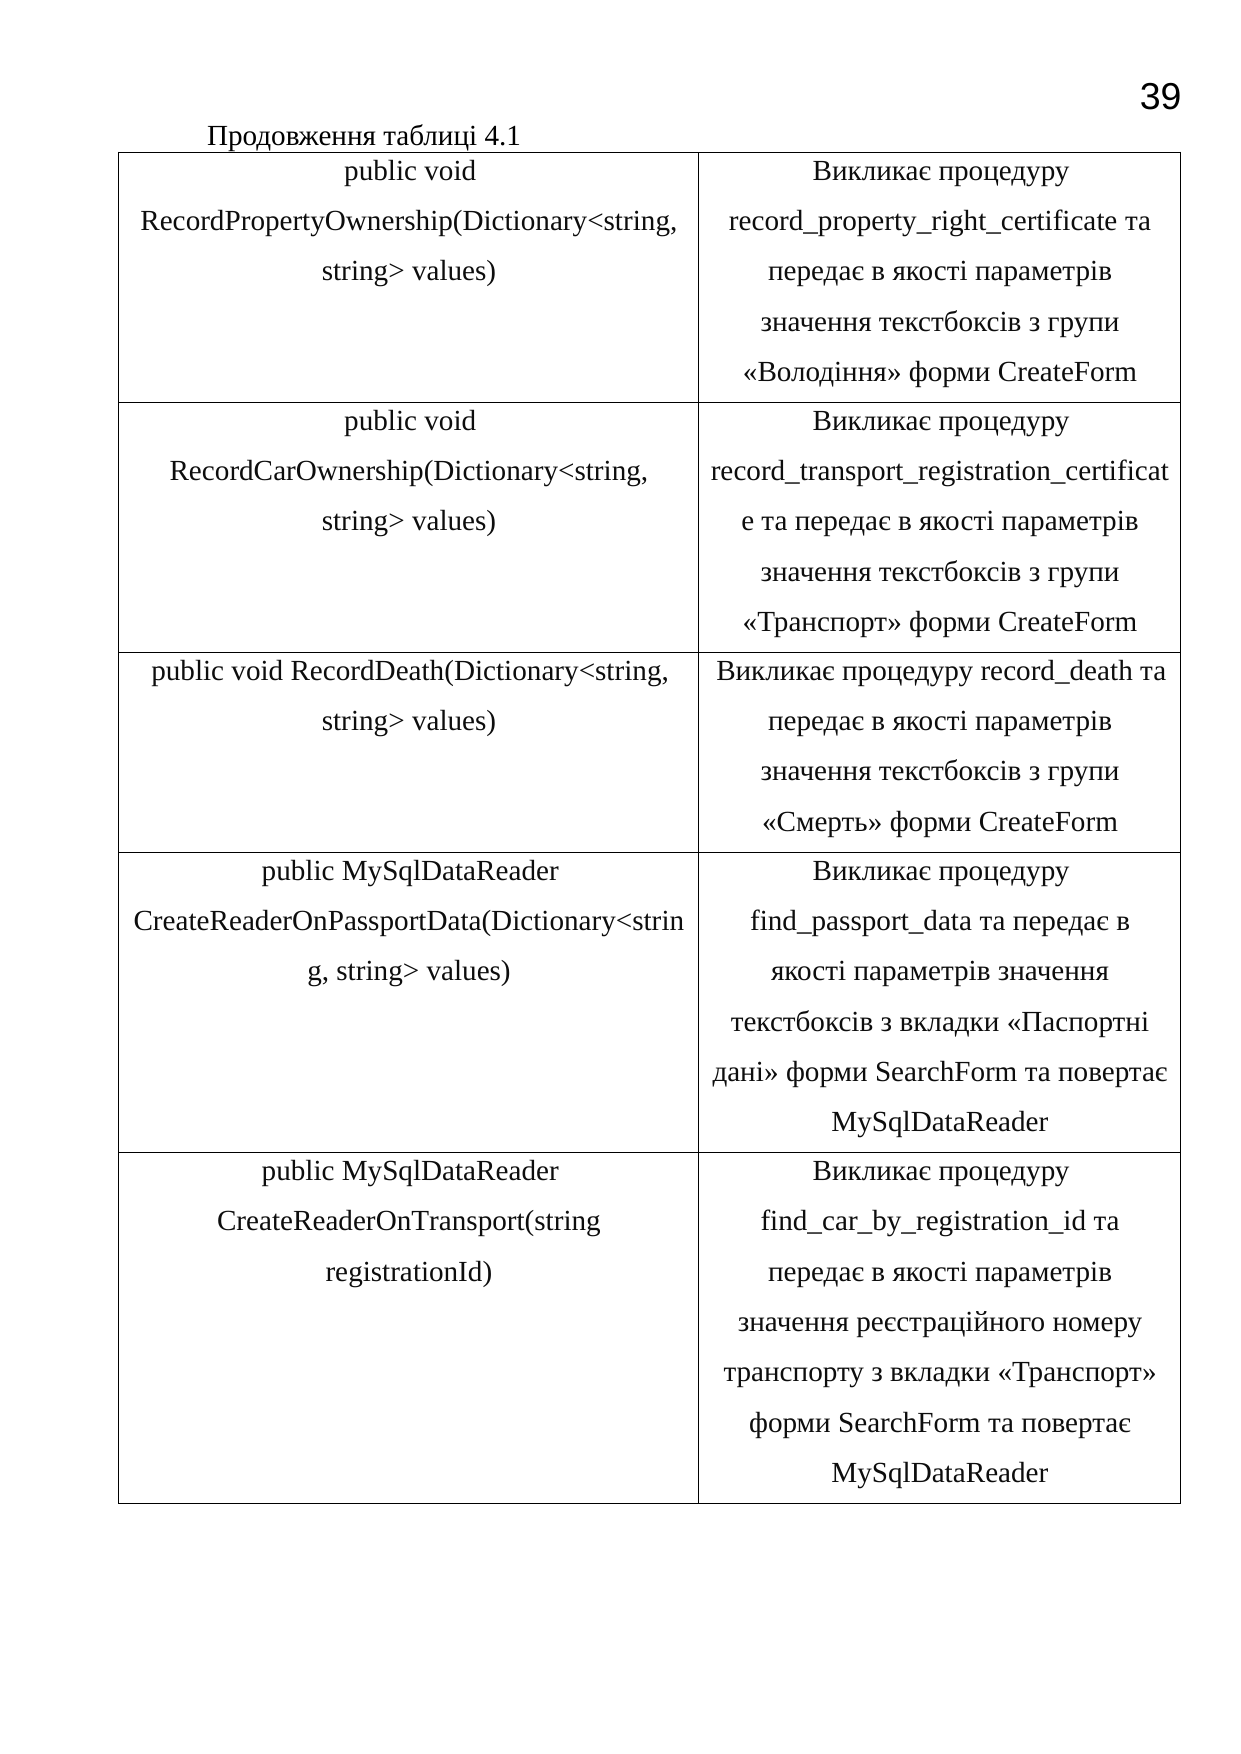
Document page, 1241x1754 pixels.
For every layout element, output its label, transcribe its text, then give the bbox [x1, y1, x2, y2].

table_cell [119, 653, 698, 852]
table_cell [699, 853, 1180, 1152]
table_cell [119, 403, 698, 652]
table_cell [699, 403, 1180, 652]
text Продовження таблиці 4.1 [118, 118, 1181, 152]
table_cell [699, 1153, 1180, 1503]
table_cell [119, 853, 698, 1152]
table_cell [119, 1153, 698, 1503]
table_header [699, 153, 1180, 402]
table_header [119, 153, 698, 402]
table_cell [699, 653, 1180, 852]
